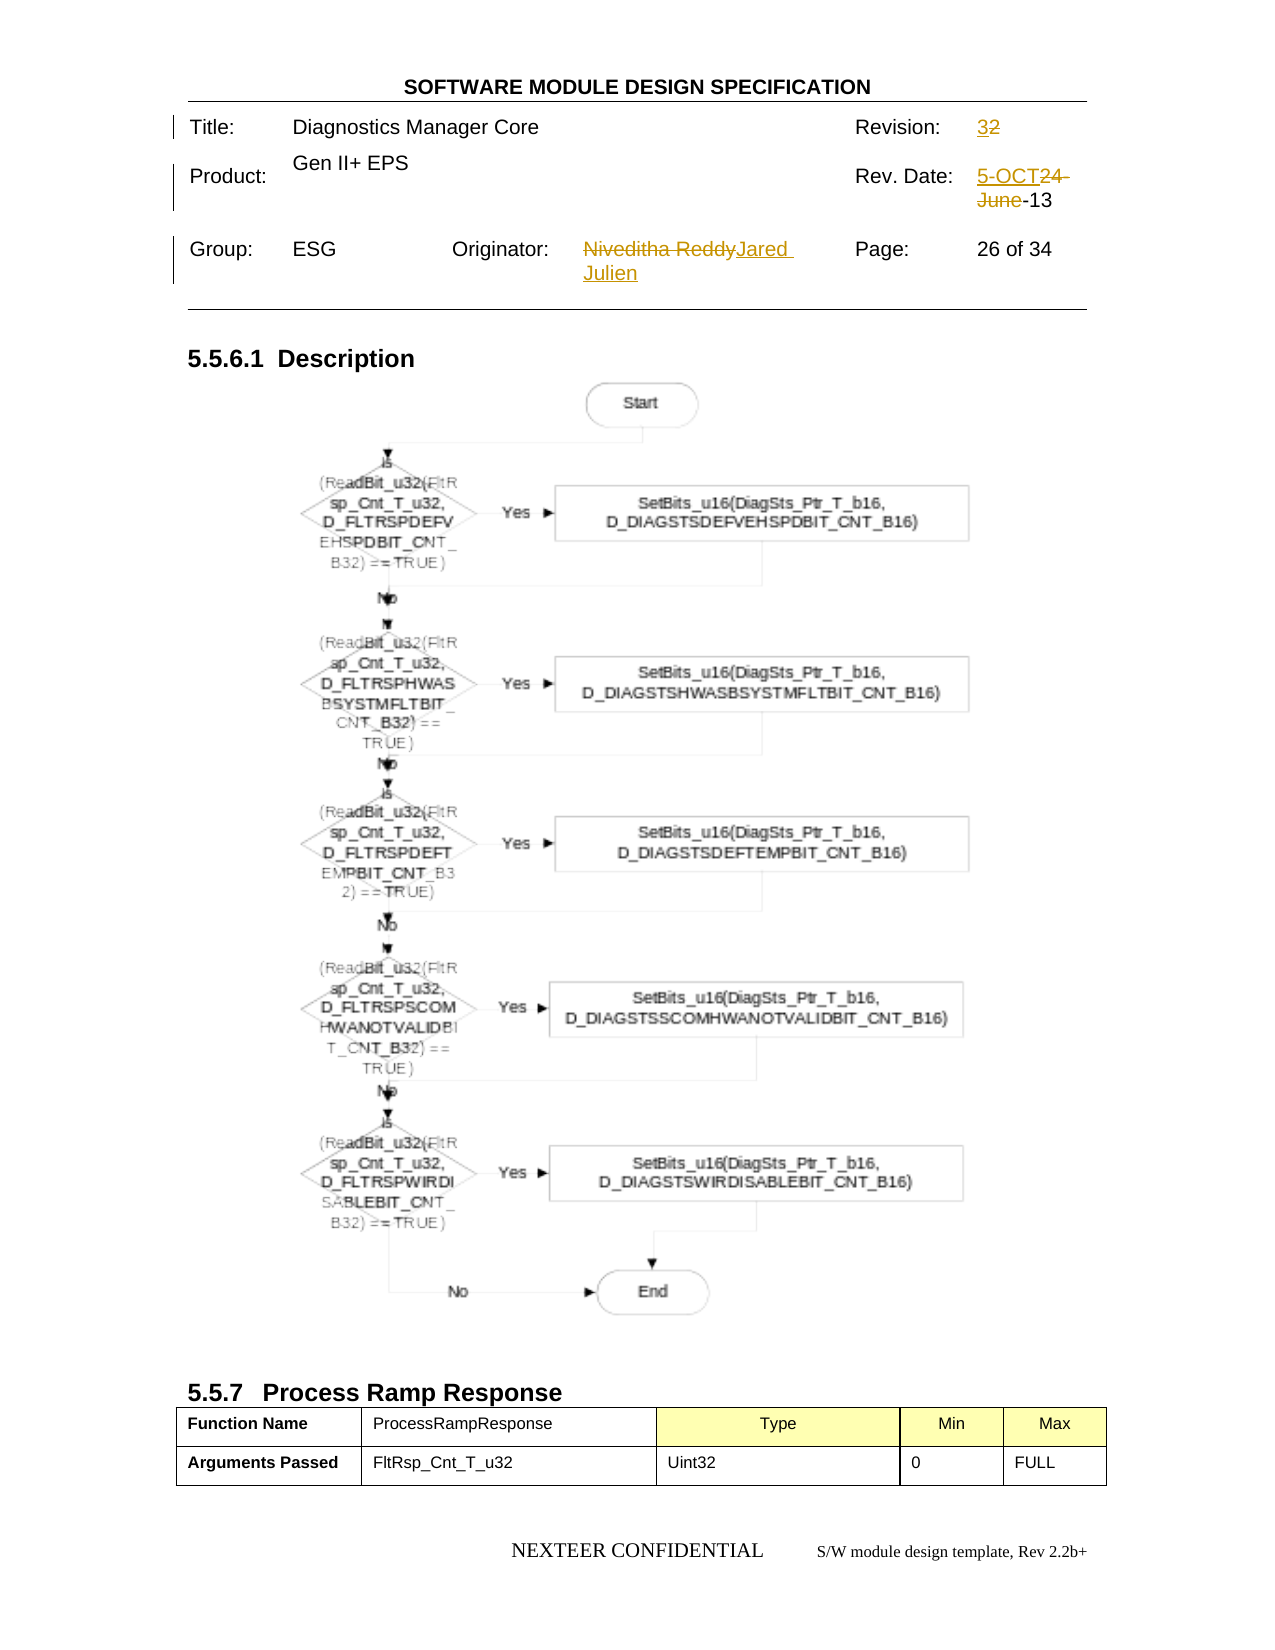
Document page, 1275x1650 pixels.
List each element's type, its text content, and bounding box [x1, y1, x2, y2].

subtitle Description [187, 344, 1087, 373]
table_header Min [901, 1408, 1003, 1446]
table_cell 0 [901, 1447, 1003, 1485]
subtitle Process Ramp Response [187, 1378, 1087, 1407]
table_cell Arguments Passed [177, 1447, 361, 1485]
table_header ProcessRampResponse [362, 1408, 656, 1446]
table_header Type [657, 1408, 899, 1446]
table_cell FltRsp_Cnt_T_u32 [362, 1447, 656, 1485]
table_cell Uint32 [657, 1447, 899, 1485]
table_header Max [1004, 1408, 1106, 1446]
table_header Function Name [177, 1408, 361, 1446]
table_cell FULL [1004, 1447, 1106, 1485]
